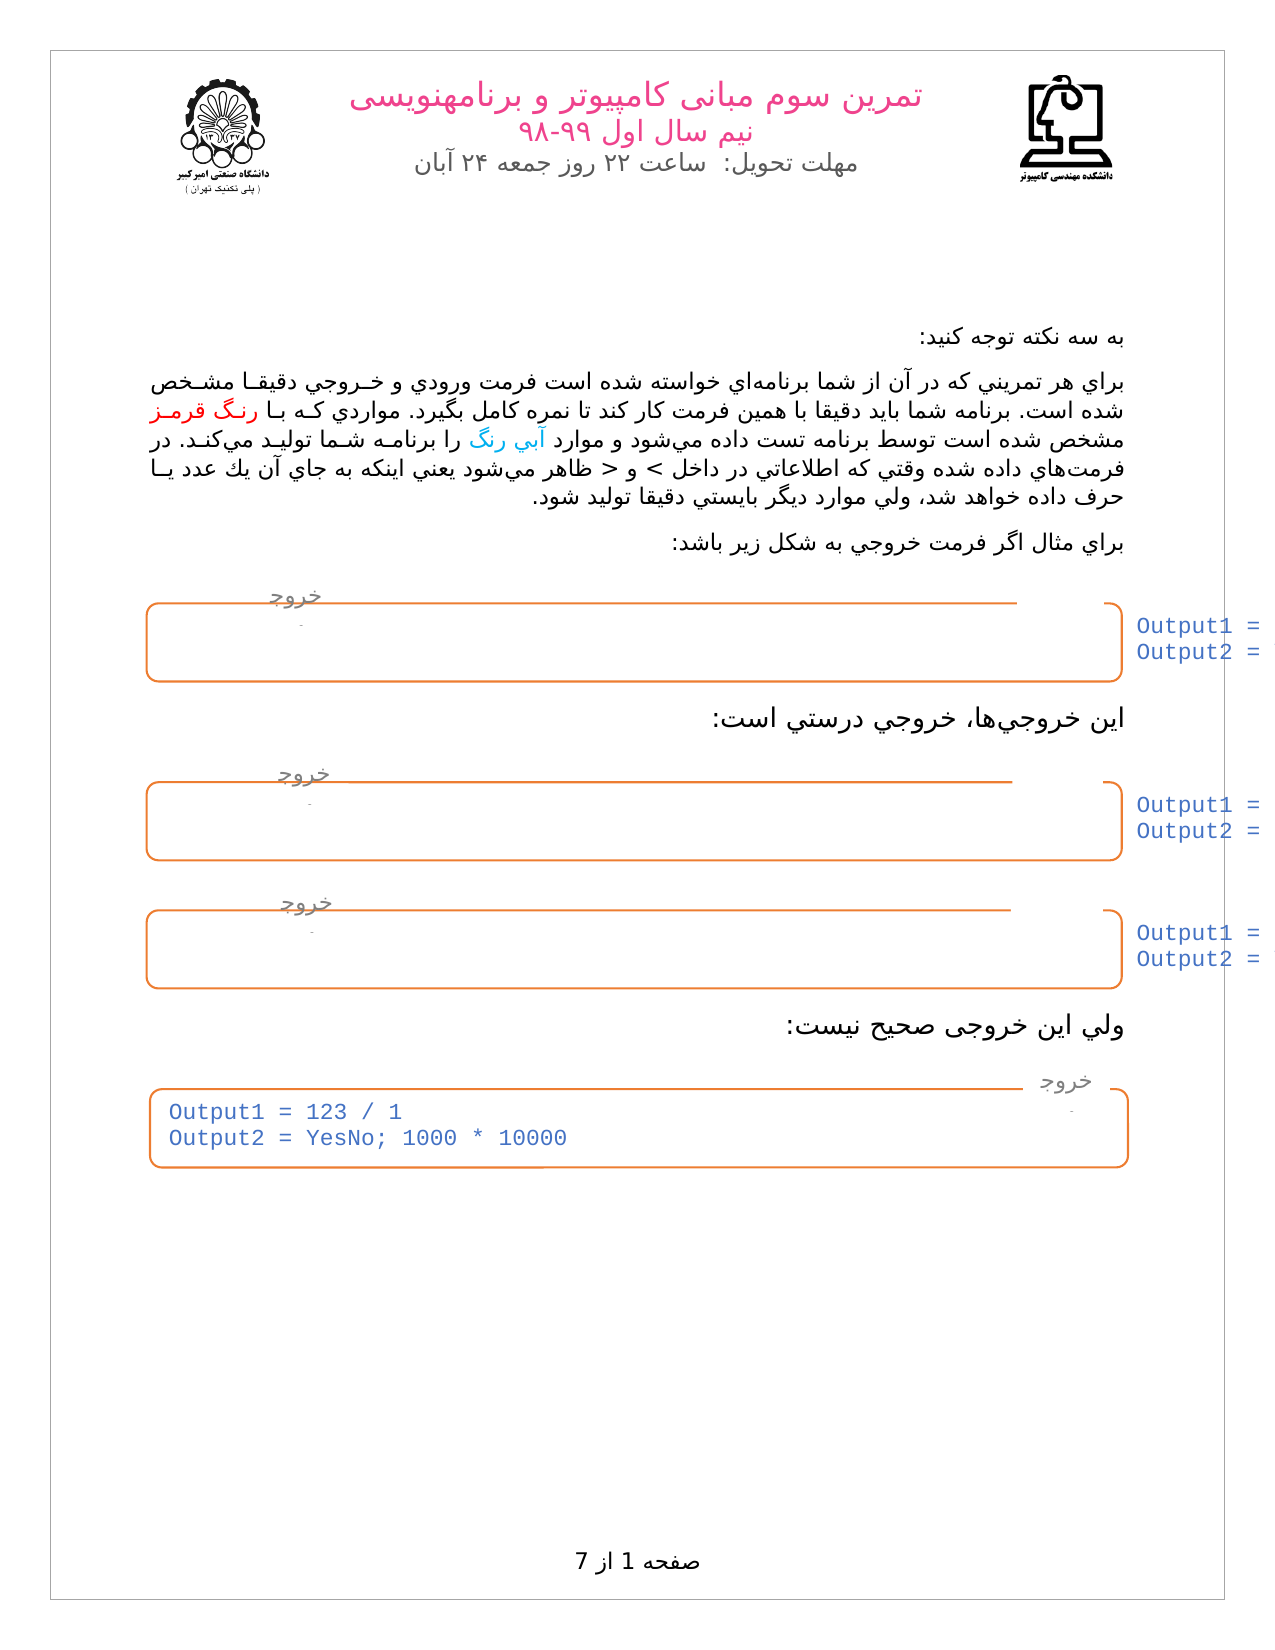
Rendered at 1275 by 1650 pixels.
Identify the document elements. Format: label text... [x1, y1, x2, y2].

picture [161, 75, 284, 198]
text ولي اين خروجی صحیح نيست: [150, 1009, 1125, 1041]
text اين خروجي‌ها، خروجي درستي است: [150, 702, 1125, 734]
text براي مثال اگر فرمت خروجي به شكل زير باشد: [150, 529, 1125, 556]
picture [1020, 75, 1113, 182]
text براي هر تمريني كه در آن از شما برنامه‌اي خواسته شده است فرمت ورودي و خروجي دقيقا مشخص شده است. برنامه شما بايد دقيقا با همين فرمت كار كند تا نمره كامل بگيرد. مواردي كه با رنگ قرمز مشخص شده است توسط برنامه تست داده مي‌شود و موارد آبي رنگ را برنامه شما توليد مي‌كند. در فرمت‌هاي داده شده وقتي كه اطلاعاتي در داخل > و < ظاهر مي‌شود يعني اينكه به جاي آن يك عدد يا حرف داده خواهد شد، ولي موارد ديگر بايستي دقيقا توليد شود. [150, 368, 1125, 510]
text به سه نكته توجه كنيد: [150, 323, 1125, 350]
